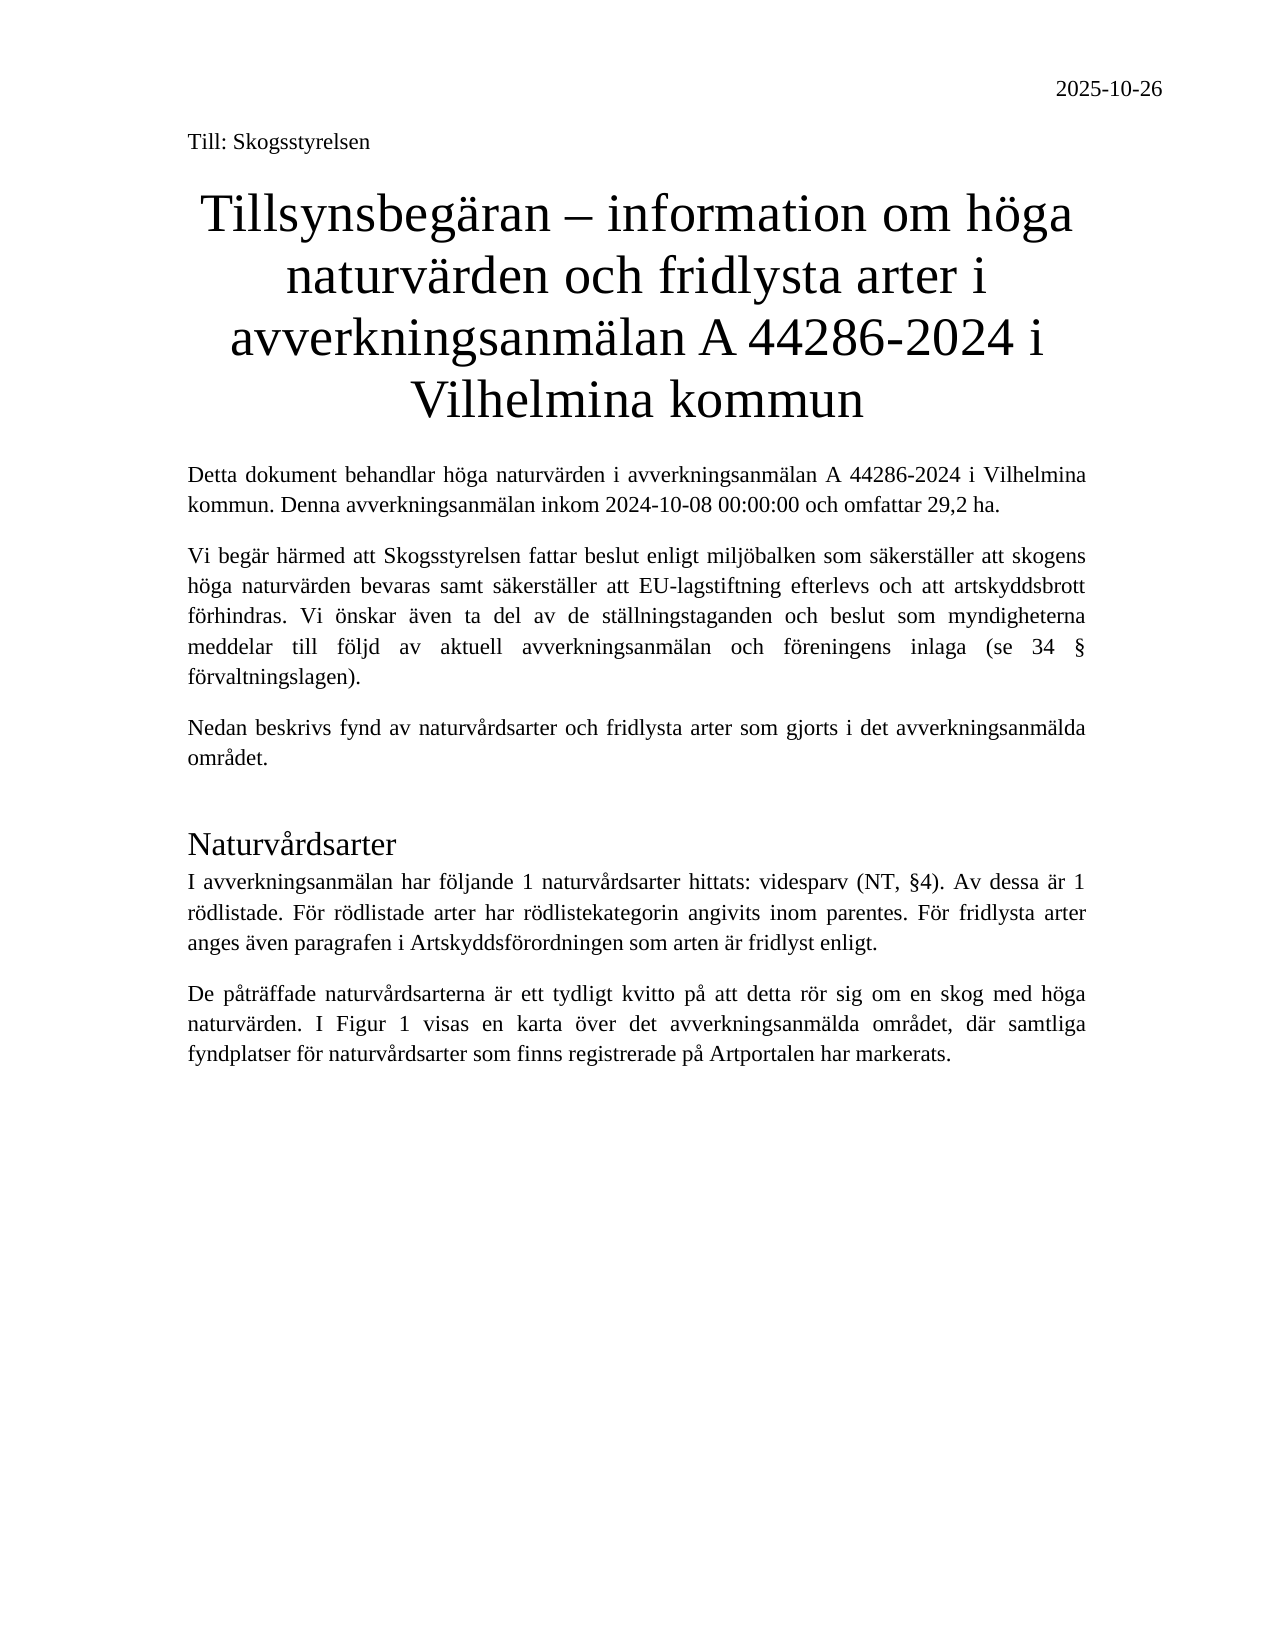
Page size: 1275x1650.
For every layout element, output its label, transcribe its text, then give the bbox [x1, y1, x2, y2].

text De påträffade naturvårdsarterna är ett tydligt kvitto på att detta rör sig om en skog med höga naturvärden. I Figur 1 visas en karta över det avverkningsanmälda området, där samtliga fyndplatser för naturvårdsarter som finns registrerade på Artportalen har markerats. [187, 980, 1087, 1067]
text Detta dokument behandlar höga naturvärden i avverkningsanmälan A 44286-2024 i Vilhelmina kommun. Denna avverkningsanmälan inkom 2024-10-08 00:00:00 och omfattar 29,2 ha. [187, 461, 1087, 517]
subtitle Naturvårdsarter [187, 824, 1087, 863]
text I avverkningsanmälan har följande 1 naturvårdsarter hittats: videsparv (NT, §4). Av dessa är 1 rödlistade. För rödlistade arter har rödlistekategorin angivits inom parentes. För fridlysta arter anges även paragrafen i Artskyddsförordningen som arten är fridlyst enligt. [187, 868, 1087, 955]
text Nedan beskrivs fynd av naturvårdsarter och fridlysta arter som gjorts i det avverkningsanmälda området. [187, 714, 1087, 771]
text Vi begär härmed att Skogsstyrelsen fattar beslut enligt miljöbalken som säkerställer att skogens höga naturvärden bevaras samt säkerställer att EU-lagstiftning efterlevs och att artskyddsbrott förhindras. Vi önskar även ta del av de ställningstaganden och beslut som myndigheterna meddelar till följd av aktuell avverkningsanmälan och föreningens inlaga (se 34 § förvaltningslagen). [187, 542, 1087, 689]
title Tillsynsbegäran – information om höga naturvärden och fridlysta arter i avverkningsanmälan A 44286-2024 i Vilhelmina kommun [187, 180, 1087, 429]
